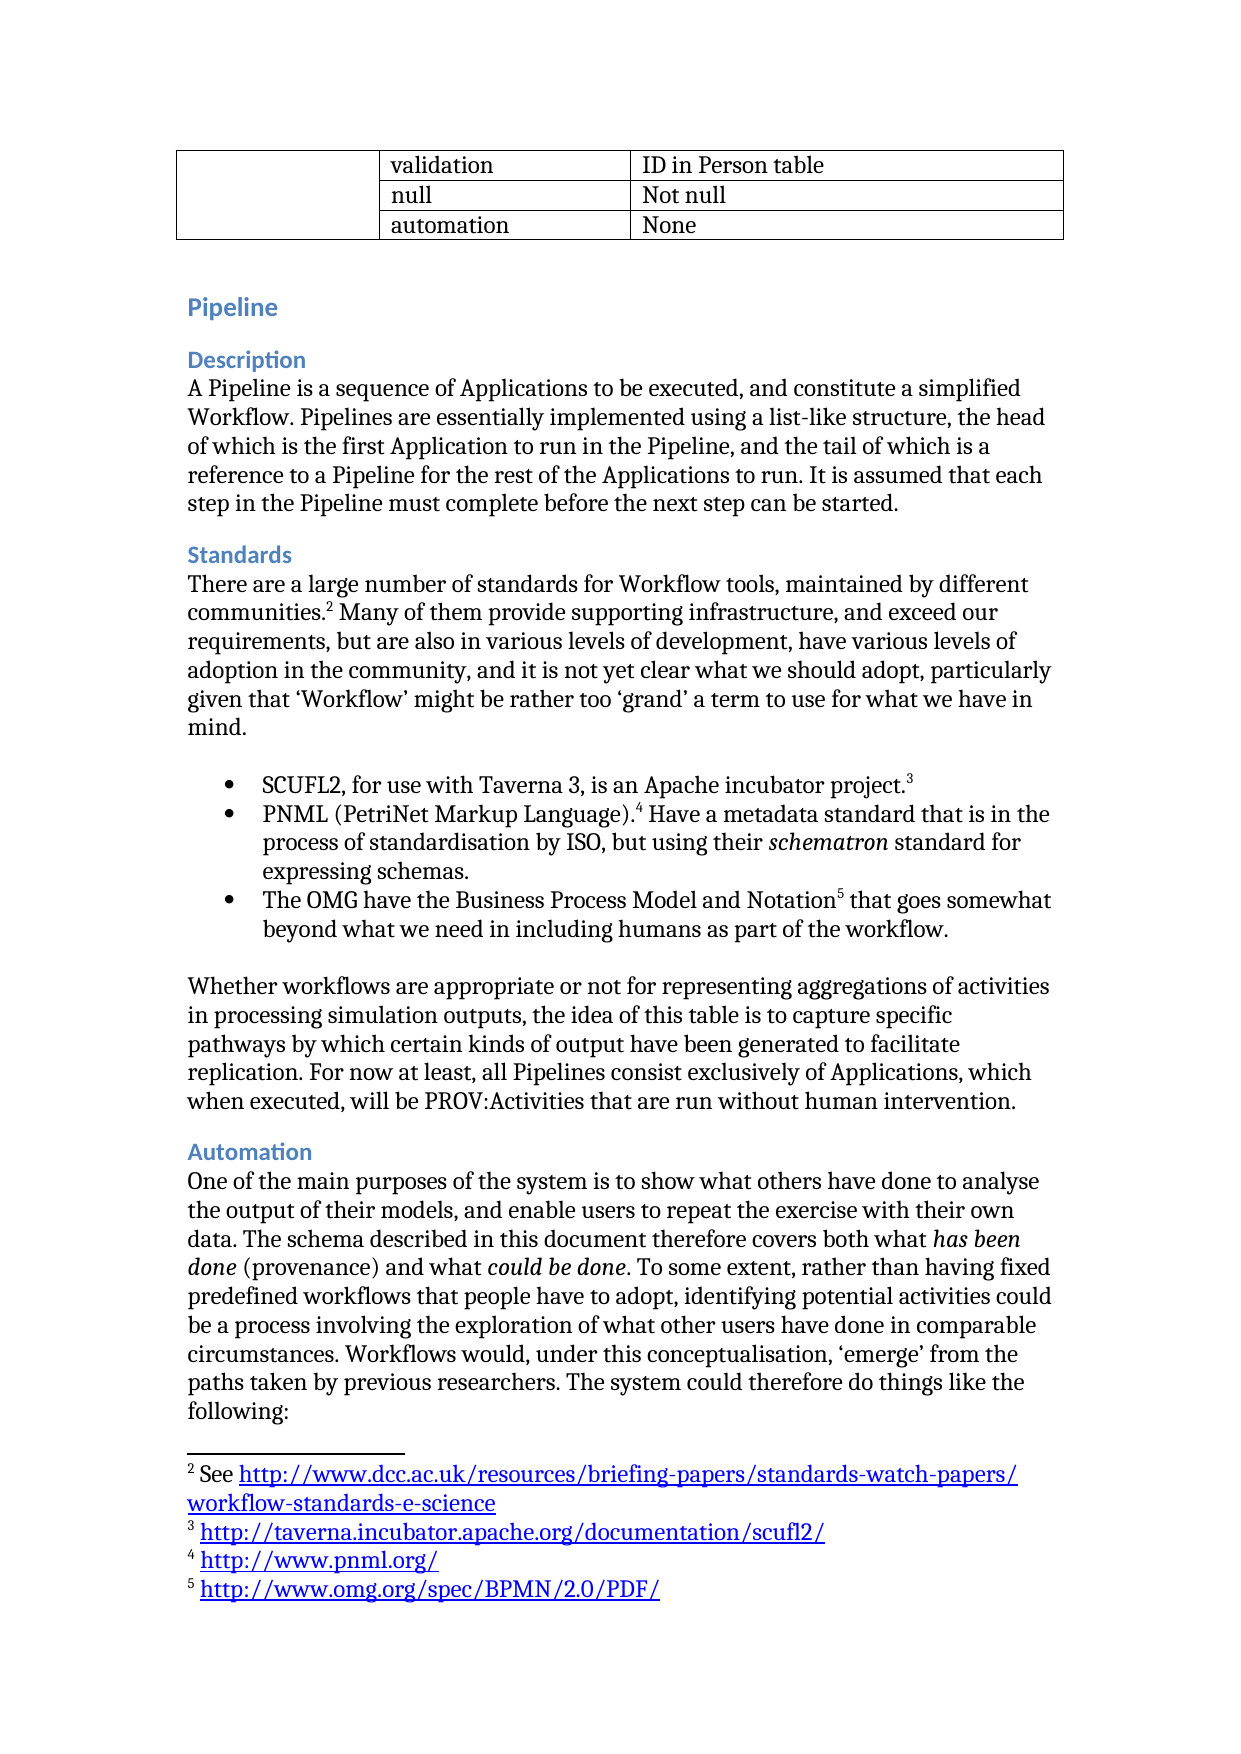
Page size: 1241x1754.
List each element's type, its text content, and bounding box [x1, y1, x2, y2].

subtitle Description [187, 344, 1053, 374]
text One of the main purposes of the system is to show what others have done to analyse the output of their models, and enable users to repeat the exercise with their own data. The schema described in this document therefore covers both what has been done (provenance) and what could be done. To some extent, rather than having fixed predefined workflows that people have to adopt, identifying potential activities could be a process involving the exploration of what other users have done in comparable circumstances. Workflows would, under this conceptualisation, ‘emerge’ from the paths taken by previous researchers. The system could therefore do things like the following: [187, 1167, 1053, 1426]
list SCUFL2, for use with Taverna 3, is an Apache incubator project. [225, 771, 1053, 799]
table_cell validation [380, 151, 630, 180]
list PNML (PetriNet Markup Language). Have a metadata standard that is in the process of standardisation by ISO, but using their schematron standard for expressing schemas. [225, 799, 1053, 886]
table_cell ID in Person table [631, 151, 1063, 180]
subtitle Automation [187, 1137, 1053, 1167]
table_cell Not null [631, 181, 1063, 209]
text There are a large number of standards for Workflow tools, maintained by different communities. Many of them provide supporting infrastructure, and exceed our requirements, but are also in various levels of development, have various levels of adoption in the community, and it is not yet clear what we should adopt, particularly given that ‘Workflow’ might be rather too ‘grand’ a term to use for what we have in mind. [187, 569, 1053, 742]
subtitle Pipeline [187, 290, 1053, 323]
table_cell null [380, 181, 630, 209]
table_cell automation [380, 211, 630, 239]
text A Pipeline is a sequence of Applications to be executed, and constitute a simplified Workflow. Pipelines are essentially implemented using a list-like structure, the head of which is the first Application to run in the Pipeline, and the tail of which is a reference to a Pipeline for the rest of the Applications to run. It is assumed that each step in the Pipeline must complete before the next step can be started. [187, 374, 1053, 518]
list The OMG have the Business Process Model and Notation that goes somewhat beyond what we need in including humans as part of the workflow. [225, 886, 1053, 943]
subtitle Standards [187, 539, 1053, 569]
text Whether workflows are appropriate or not for representing aggregations of activities in processing simulation outputs, the idea of this table is to capture specific pathways by which certain kinds of output have been generated to facilitate replication. For now at least, all Pipelines consist exclusively of Applications, which when executed, will be PROV:Activities that are run without human intervention. [187, 972, 1053, 1116]
table_cell None [631, 211, 1063, 239]
